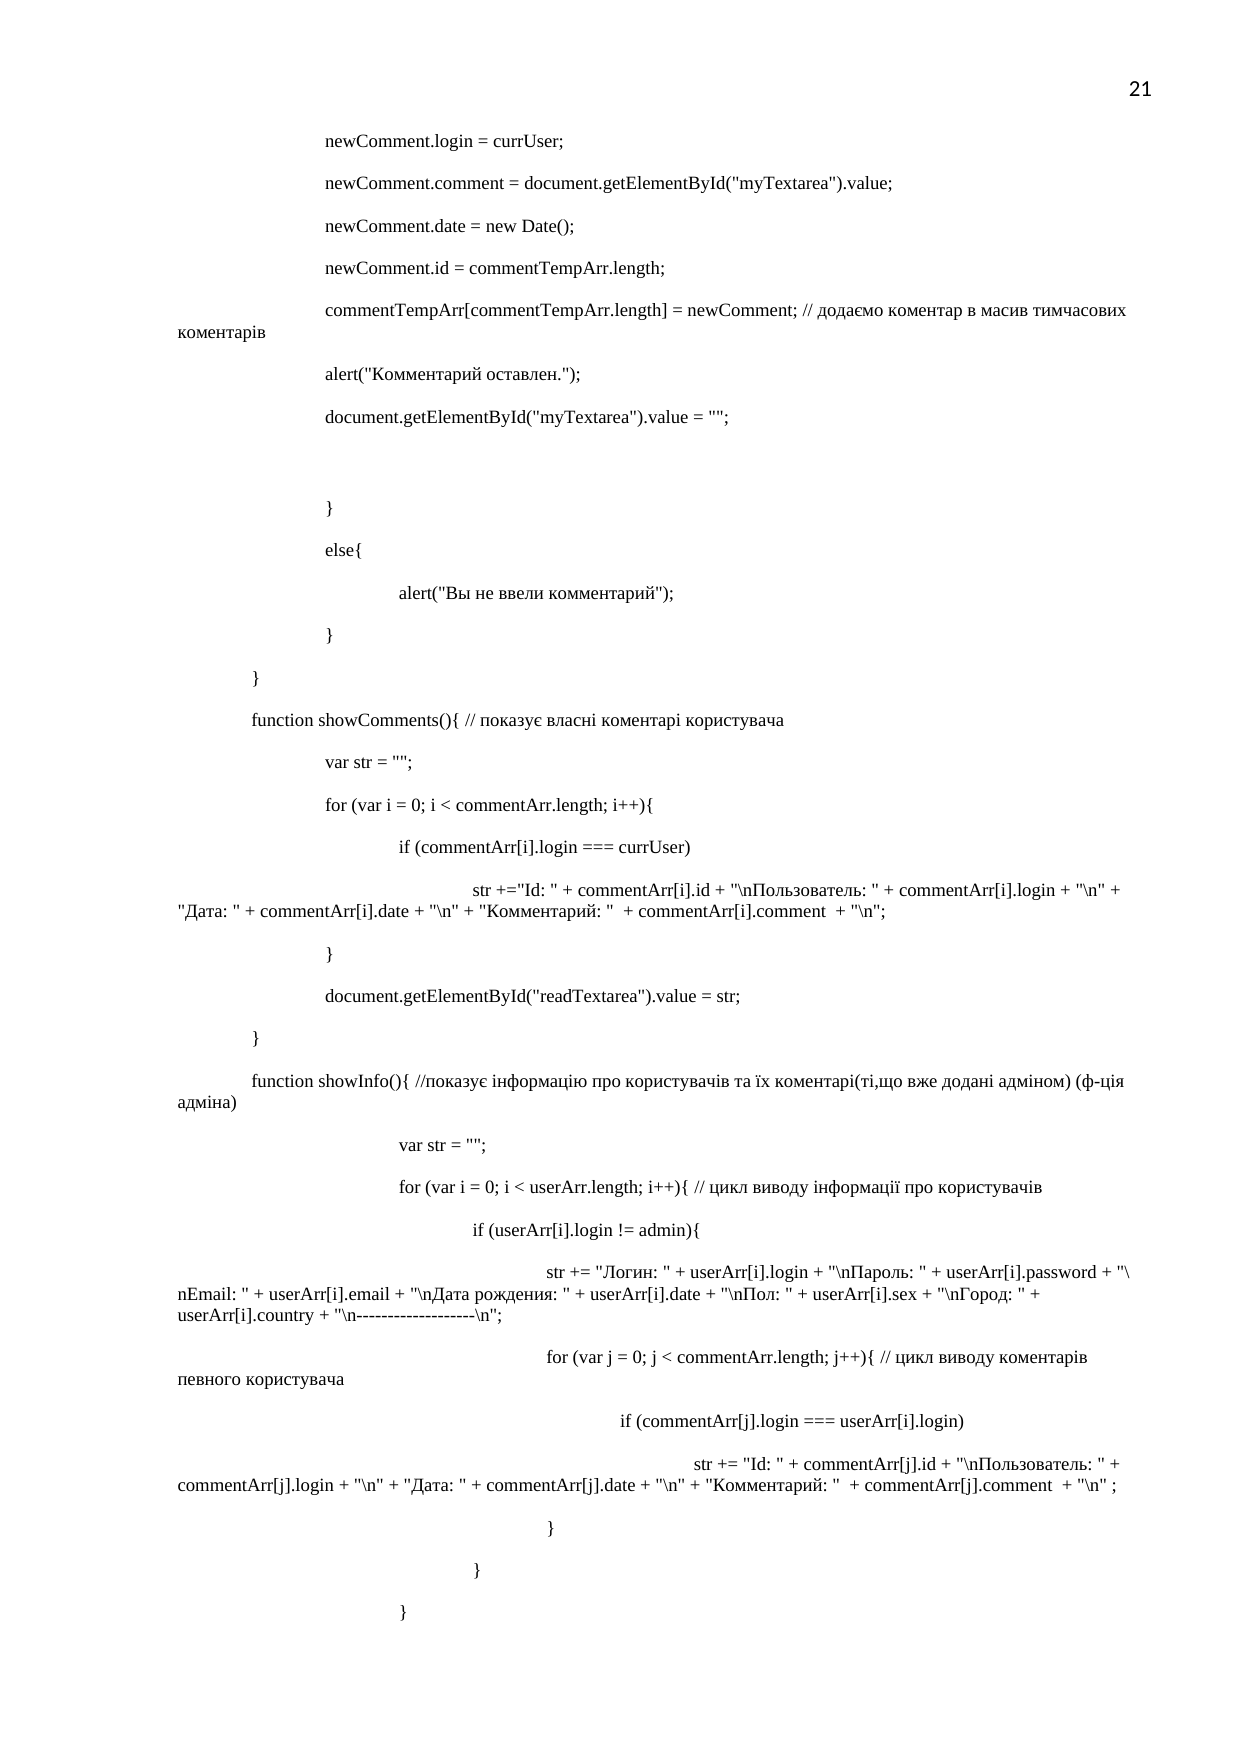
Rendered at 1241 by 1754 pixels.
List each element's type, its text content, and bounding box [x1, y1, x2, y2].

text } [177, 667, 1152, 688]
text for (var i = 0; i < userArr.length; i++){ // цикл виводу інформації про користувачів [177, 1176, 1152, 1198]
text } [177, 1559, 1152, 1581]
text } [177, 624, 1152, 646]
text else{ [177, 539, 1152, 561]
text document.getElementById("myTextarea").value = ""; [177, 406, 1152, 427]
text str +="Id: " + commentArr[i].id + "\nПользователь: " + commentArr[i].login + "\n" + "Дата: " + commentArr[i].date + "\n" + "Комментарий: " + commentArr[i].comment + "\n"; [177, 878, 1152, 922]
text str += "Логин: " + userArr[i].login + "\nПароль: " + userArr[i].password + "\nEmail: " + userArr[i].email + "\nДата рождения: " + userArr[i].date + "\nПол: " + userArr[i].sex + "\nГород: " + userArr[i].country + "\n-------------------\n"; [177, 1261, 1152, 1326]
text newComment.login = currUser; [177, 130, 1152, 151]
text for (var j = 0; j < commentArr.length; j++){ // цикл виводу коментарів певного користувача [177, 1346, 1152, 1389]
text if (commentArr[i].login === currUser) [177, 836, 1152, 858]
text alert("Комментарий оставлен."); [177, 363, 1152, 385]
text var str = ""; [177, 1134, 1152, 1155]
text newComment.id = commentTempArr.length; [177, 257, 1152, 278]
text for (var i = 0; i < commentArr.length; i++){ [177, 794, 1152, 815]
text function showComments(){ // показує власні коментарі користувача [177, 709, 1152, 731]
text } [177, 1517, 1152, 1538]
text alert("Вы не ввели комментарий"); [177, 582, 1152, 603]
text } [177, 1027, 1152, 1049]
text newComment.comment = document.getElementById("myTextarea").value; [177, 172, 1152, 194]
text function showInfo(){ //показує інформацію про користувачів та їх коментарі(ті,що вже додані адміном) (ф-ція адміна) [177, 1070, 1152, 1113]
text commentTempArr[commentTempArr.length] = newComment; // додаємо коментар в масив тимчасових коментарів [177, 299, 1152, 342]
text document.getElementById("readTextarea").value = str; [177, 985, 1152, 1006]
text newComment.date = new Date(); [177, 214, 1152, 236]
text } [177, 942, 1152, 964]
text if (userArr[i].login != admin){ [177, 1218, 1152, 1240]
text str += "Id: " + commentArr[j].id + "\nПользователь: " + commentArr[j].login + "\n" + "Дата: " + commentArr[j].date + "\n" + "Комментарий: " + commentArr[j].comment + "\n" ; [177, 1453, 1152, 1496]
text } [177, 1601, 1152, 1623]
text if (commentArr[j].login === userArr[i].login) [177, 1410, 1152, 1432]
text var str = ""; [177, 751, 1152, 773]
text } [177, 497, 1152, 518]
